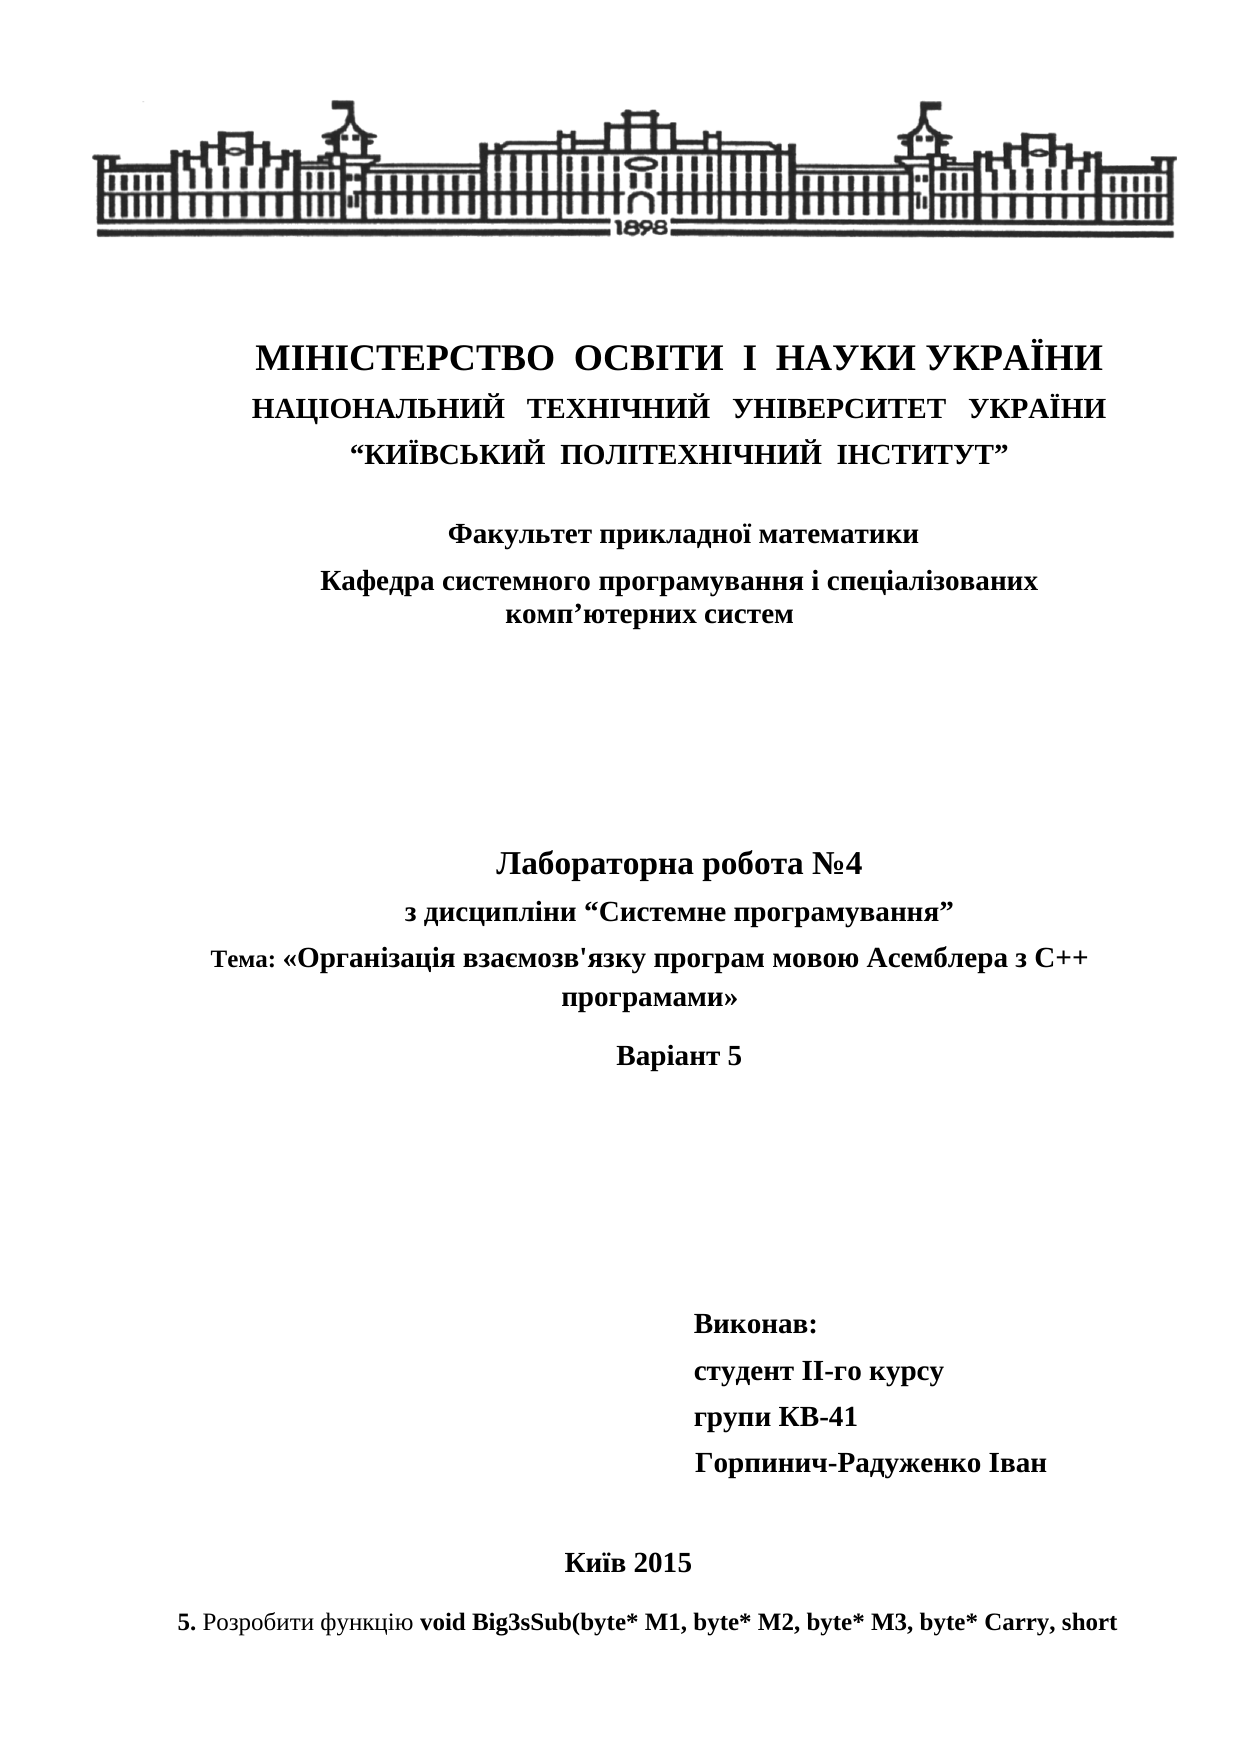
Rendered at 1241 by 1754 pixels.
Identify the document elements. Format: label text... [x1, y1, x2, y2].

text Київ 2015 [177, 1545, 1122, 1579]
text Кафедра системного програмування і спеціалізованих комп’ютерних систем [177, 563, 1122, 630]
text МІНІСТЕРСТВО ОСВІТИ І НАУКИ УКРАЇНИ [177, 335, 1122, 378]
text Тема: «Організація взаємозв'язку програм мовою Асемблера з С++ програмами» [177, 940, 1122, 1012]
text групи КВ-41 [693, 1399, 1152, 1432]
text Виконав: [693, 1307, 1152, 1340]
text Варіант 5 [177, 1038, 1122, 1072]
text НАЦІОНАЛЬНИЙ ТЕХНІЧНИЙ УНІВЕРСИТЕТ УКРАЇНИ [177, 391, 1122, 424]
text Лабораторна робота №4 [177, 843, 1122, 882]
picture [88, 94, 1178, 241]
text студент II-го курсу [693, 1353, 1152, 1386]
text з дисципліни “Системне програмування” [177, 894, 1122, 928]
text Факультет прикладної математики [177, 517, 1122, 550]
text “КИЇВСЬКИЙ ПОЛІТЕХНІЧНИЙ ІНСТИТУТ” [177, 437, 1122, 471]
text 5. Розробити функцію void Big3sSub(byte* M1, byte* M2, byte* M3, byte* Carry, short [177, 1607, 1122, 1636]
text Горпинич-Радуженко Іван [177, 1445, 1122, 1478]
